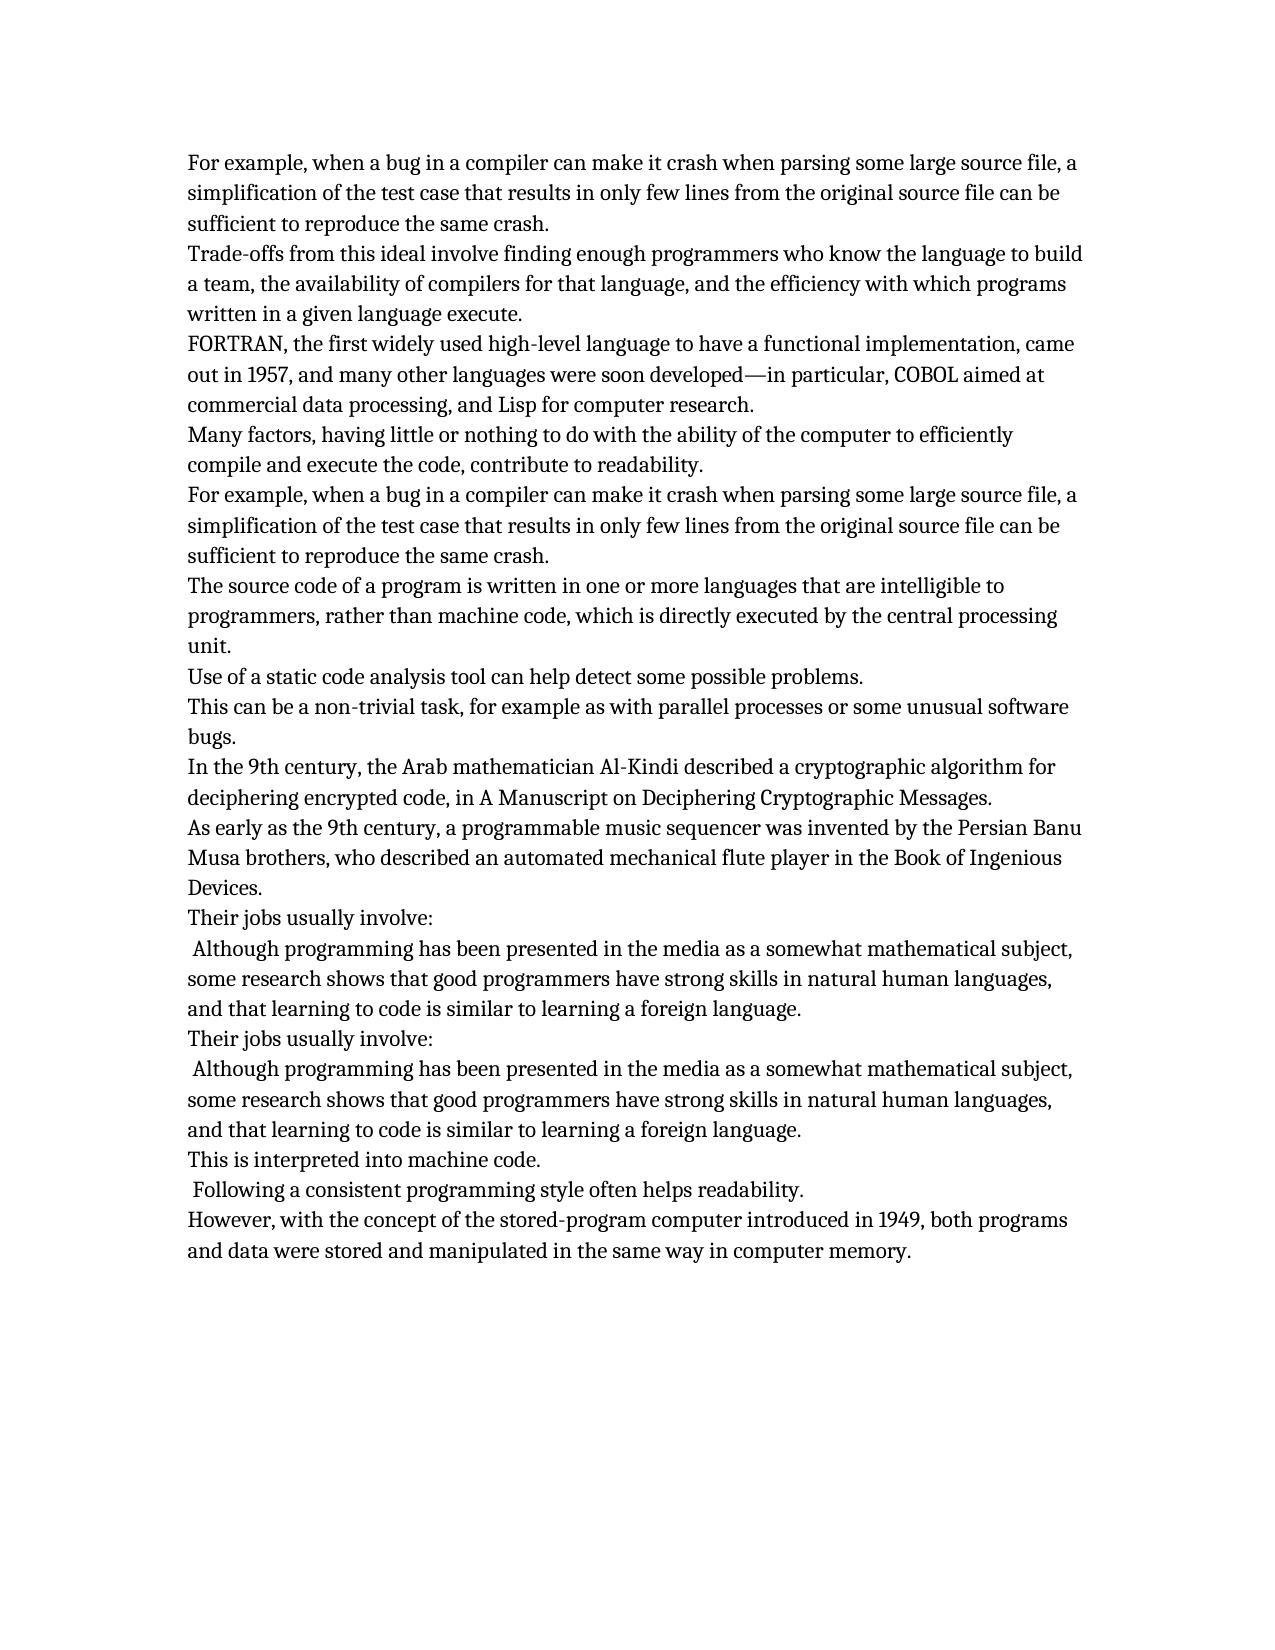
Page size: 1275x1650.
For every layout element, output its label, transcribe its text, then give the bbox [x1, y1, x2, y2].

text For example, when a bug in a compiler can make it crash when parsing some large source file, a simplification of the test case that results in only few lines from the original source file can be sufficient to reproduce the same crash. Trade-offs from this ideal involve finding enough programmers who know the language to build a team, the availability of compilers for that language, and the efficiency with which programs written in a given language execute. FORTRAN, the first widely used high-level language to have a functional implementation, came out in 1957, and many other languages were soon developed—in particular, COBOL aimed at commercial data processing, and Lisp for computer research. Many factors, having little or nothing to do with the ability of the computer to efficiently compile and execute the code, contribute to readability. For example, when a bug in a compiler can make it crash when parsing some large source file, a simplification of the test case that results in only few lines from the original source file can be sufficient to reproduce the same crash. The source code of a program is written in one or more languages that are intelligible to programmers, rather than machine code, which is directly executed by the central processing unit. Use of a static code analysis tool can help detect some possible problems. This can be a non-trivial task, for example as with parallel processes or some unusual software bugs. In the 9th century, the Arab mathematician Al-Kindi described a cryptographic algorithm for deciphering encrypted code, in A Manuscript on Deciphering Cryptographic Messages. As early as the 9th century, a programmable music sequencer was invented by the Persian Banu Musa brothers, who described an automated mechanical flute player in the Book of Ingenious Devices. Their jobs usually involve: Although programming has been presented in the media as a somewhat mathematical subject, some research shows that good programmers have strong skills in natural human languages, and that learning to code is similar to learning a foreign language. Their jobs usually involve: Although programming has been presented in the media as a somewhat mathematical subject, some research shows that good programmers have strong skills in natural human languages, and that learning to code is similar to learning a foreign language. This is interpreted into machine code. Following a consistent programming style often helps readability. However, with the concept of the stored-program computer introduced in 1949, both programs and data were stored and manipulated in the same way in computer memory. [187, 150, 1087, 1264]
